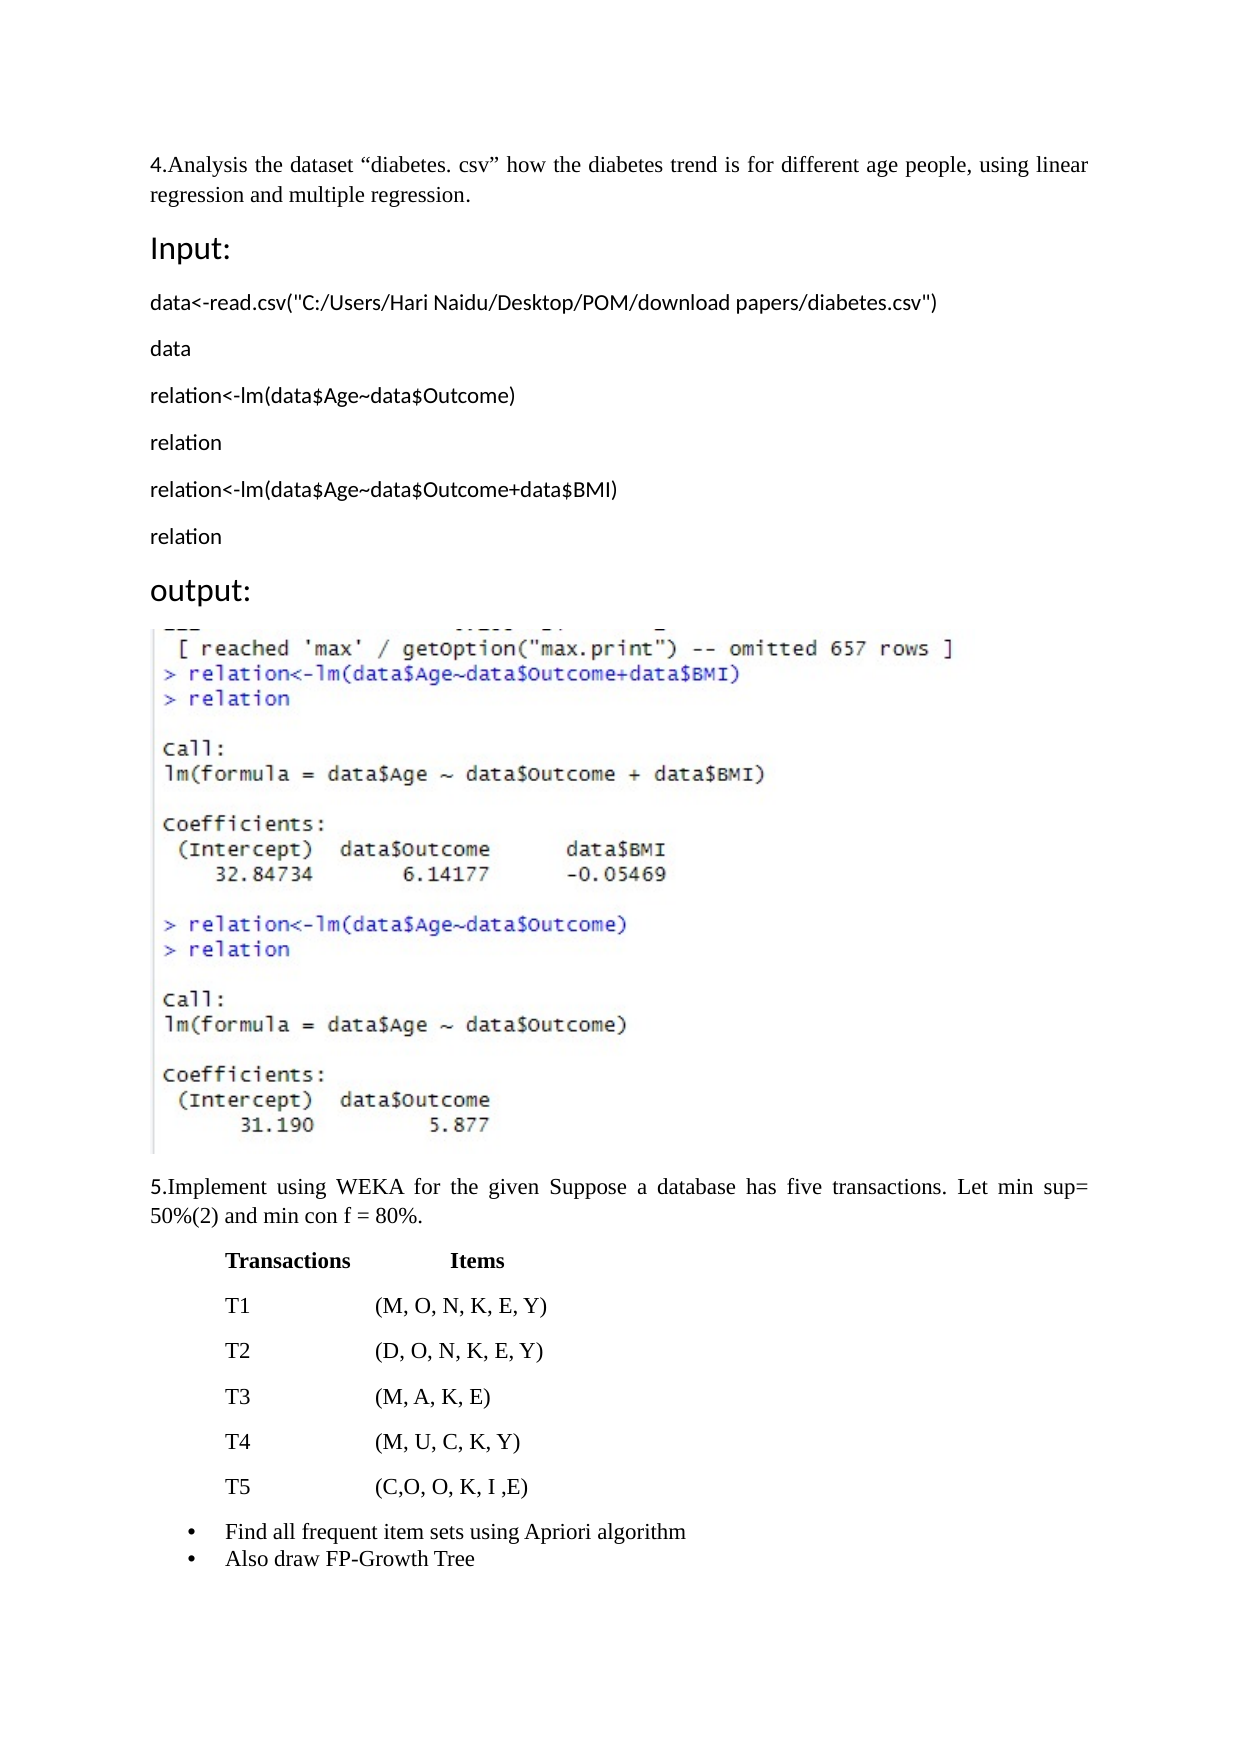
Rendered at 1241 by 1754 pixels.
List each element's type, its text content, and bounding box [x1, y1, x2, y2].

text 5.Implement using WEKA for the given Suppose a database has five transactions. Let min sup= 50%(2) and min con f = 80%. [150, 1172, 1090, 1229]
text T3 (M, A, K, E) [150, 1383, 1090, 1409]
text T5 (C,O, O, K, I ,E) [150, 1473, 1090, 1499]
picture [150, 629, 976, 1154]
text Input: [150, 227, 1090, 268]
text 4.Analysis the dataset “diabetes. csv” how the diabetes trend is for different age people, using linear regression and multiple regression. [150, 150, 1090, 208]
list Find all frequent item sets using Apriori algorithm [187, 1518, 1090, 1544]
text data [150, 334, 1090, 363]
list Also draw FP-Growth Tree [187, 1544, 1090, 1571]
text relation<-lm(data$Age~data$Outcome) [150, 381, 1090, 409]
text relation<-lm(data$Age~data$Outcome+data$BMI) [150, 475, 1090, 503]
text Transactions Items [150, 1247, 1090, 1274]
text T2 (D, O, N, K, E, Y) [150, 1338, 1090, 1364]
text output: [150, 569, 1090, 610]
text data<-read.csv("C:/Users/Hari Naidu/Desktop/POM/download papers/diabetes.csv") [150, 288, 1090, 316]
text T4 (M, U, C, K, Y) [150, 1428, 1090, 1454]
text relation [150, 428, 1090, 456]
text T1 (M, O, N, K, E, Y) [150, 1292, 1090, 1319]
text relation [150, 522, 1090, 550]
